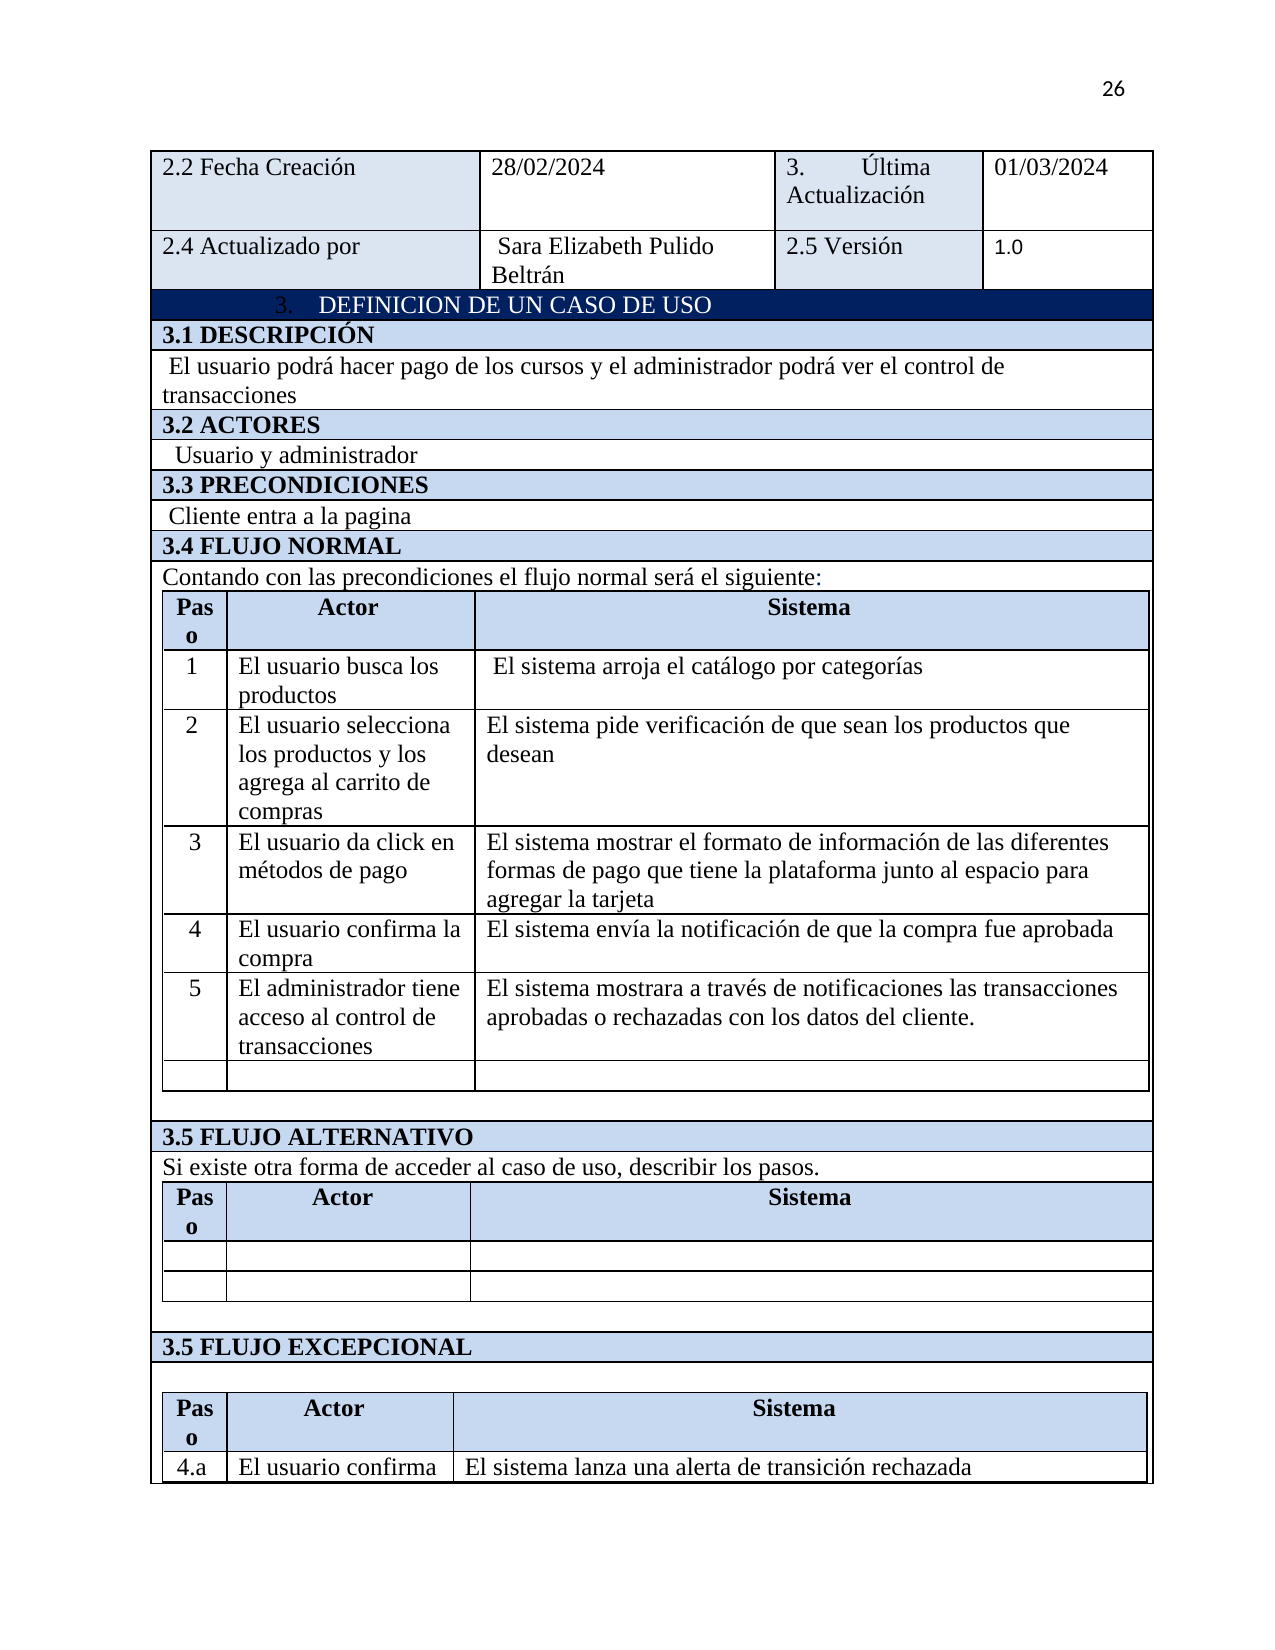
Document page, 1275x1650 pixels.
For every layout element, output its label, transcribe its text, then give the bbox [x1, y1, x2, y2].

table_cell El usuario podrá hacer pago de los cursos y el administrador podrá ver el control de transacciones [152, 351, 1152, 408]
table_cell DEFINICION DE UN CASO DE USO [152, 290, 1152, 319]
table_cell 01/03/2024 [984, 152, 1152, 230]
table_cell 3.5 FLUJO EXCEPCIONAL [152, 1333, 1152, 1361]
table_cell 3.3 PRECONDICIONES [152, 471, 1152, 499]
table_cell 3.4 FLUJO NORMAL [152, 531, 1152, 560]
table_cell 3.1 DESCRIPCIÓN [152, 321, 1152, 349]
table_cell Usuario y administrador [152, 440, 1152, 469]
table_cell Última Actualización [776, 152, 982, 230]
table_cell 2.4 Actualizado por [152, 231, 479, 289]
table_cell Contando con las precondiciones el flujo normal será el siguiente: [152, 562, 1152, 1120]
table_cell 2.2 Fecha Creación [152, 152, 479, 230]
table_cell Si existe otra forma de acceder al caso de uso, describir los pasos. [152, 1152, 1152, 1331]
table_cell 3.5 FLUJO ALTERNATIVO [152, 1122, 1152, 1151]
table_cell 2.5 Versión [776, 231, 982, 289]
table_cell 28/02/2024 [481, 152, 774, 230]
table_cell 3.2 ACTORES [152, 410, 1152, 439]
table_cell [984, 231, 1152, 289]
table_cell Cliente entra a la pagina [152, 501, 1152, 530]
table_cell Sara Elizabeth Pulido Beltrán [481, 231, 774, 289]
table_cell [152, 1363, 1152, 1482]
